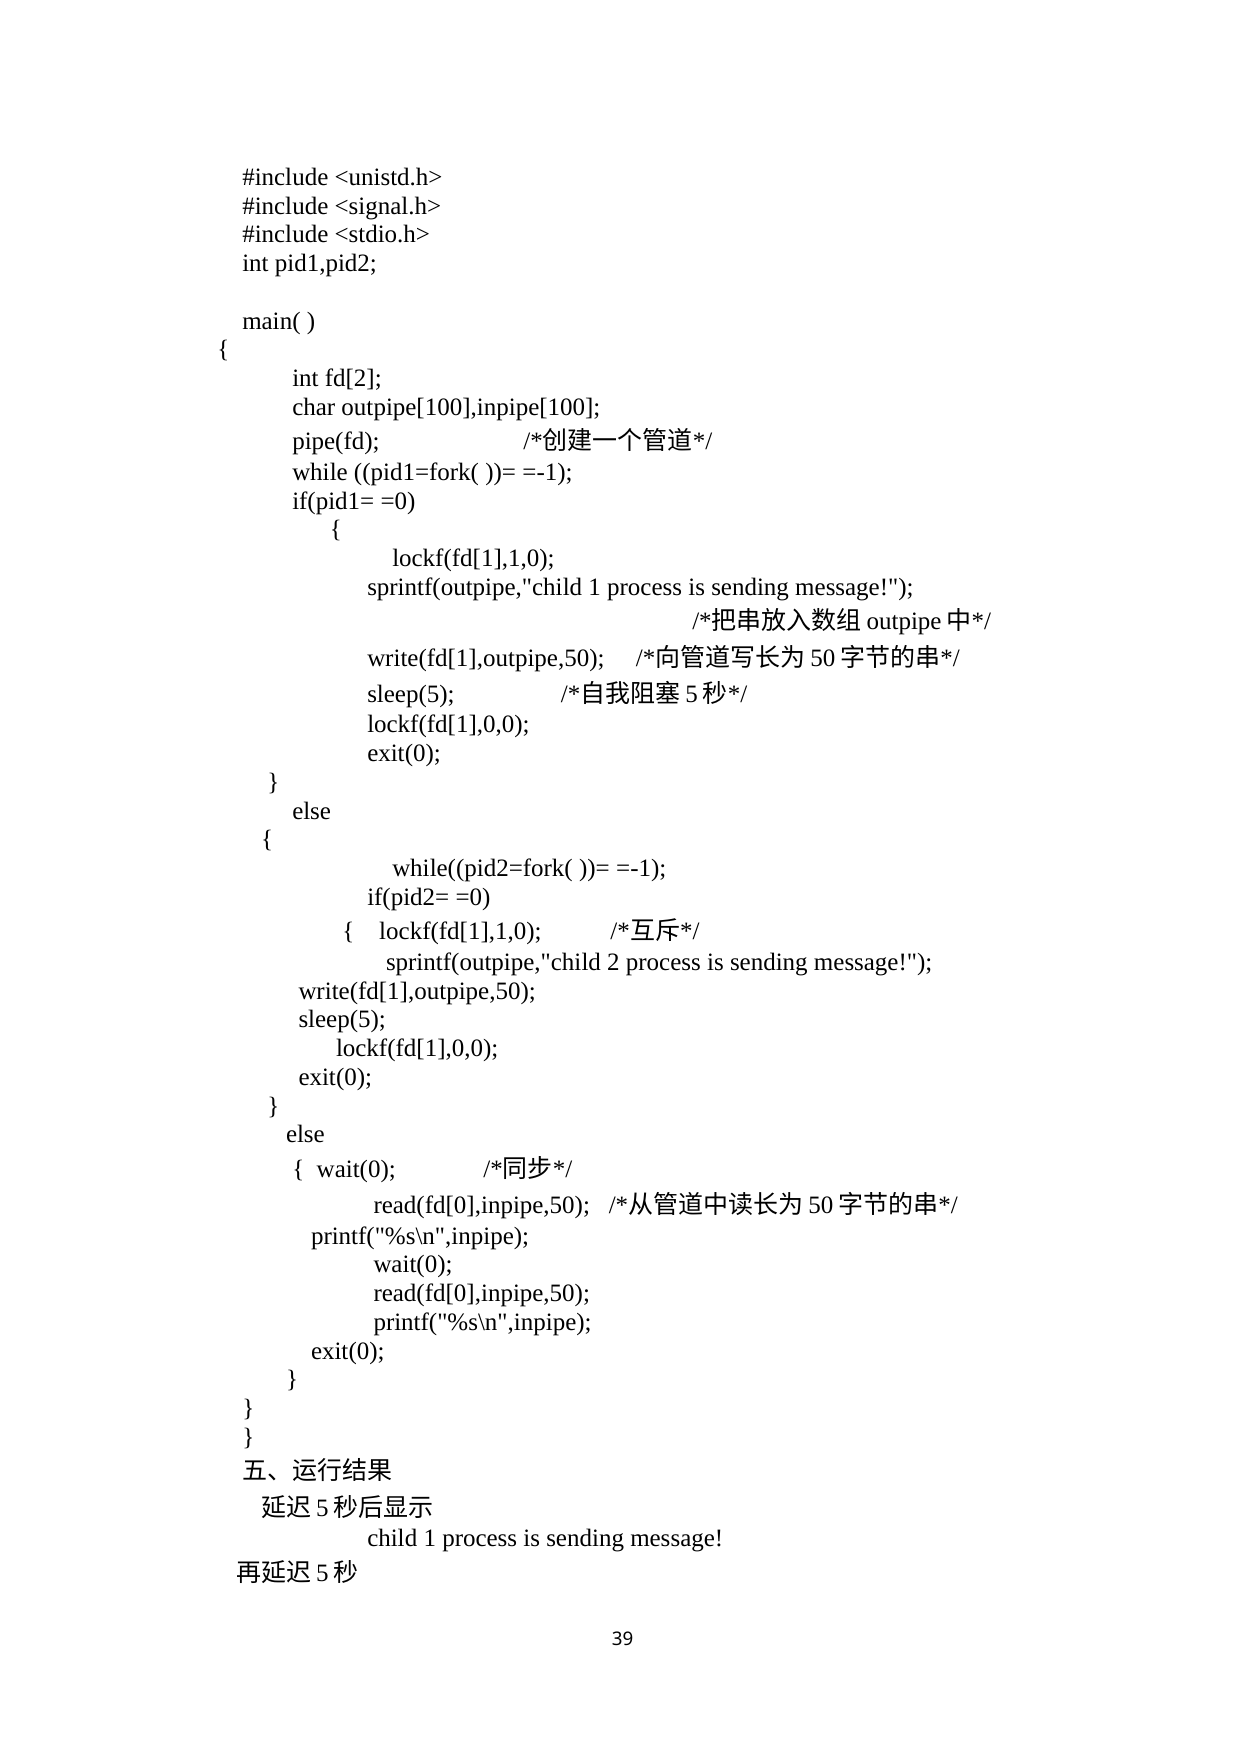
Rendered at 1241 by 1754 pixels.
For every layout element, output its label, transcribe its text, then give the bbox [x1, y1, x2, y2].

text printf("%s\n",inpipe); [192, 1307, 1053, 1336]
text { [192, 824, 1053, 853]
text while ((pid1=fork( ))= =-1); [192, 457, 1053, 486]
text } [192, 1364, 1053, 1393]
text { [192, 334, 1053, 363]
text exit(0); [192, 1336, 1053, 1364]
text read(fd[0],inpipe,50); [192, 1278, 1053, 1307]
text else [192, 1119, 1053, 1148]
text write(fd[1],outpipe,50); /*向管道写长为50字节的串*/ [192, 637, 1053, 673]
text sleep(5); /*自我阻塞5秒*/ [192, 673, 1053, 709]
text sprintf(outpipe,"child 1 process is sending message!"); [192, 572, 1053, 601]
text child 1 process is sending message! [192, 1523, 1053, 1552]
text #include <unistd.h> [192, 162, 1053, 191]
text if(pid2= =0) [192, 882, 1053, 911]
text } [192, 1393, 1053, 1422]
text while((pid2=fork( ))= =-1); [192, 853, 1053, 882]
text read(fd[0],inpipe,50); /*从管道中读长为50字节的串*/ [192, 1184, 1053, 1221]
text } [192, 1422, 1053, 1451]
text { lockf(fd[1],1,0); /*互斥*/ [192, 911, 1053, 947]
text 延迟5秒后显示 [192, 1487, 1053, 1523]
text lockf(fd[1],0,0); [192, 1033, 1053, 1062]
text } [192, 767, 1053, 796]
text { wait(0); /*同步*/ [192, 1148, 1053, 1184]
text lockf(fd[1],1,0); [192, 543, 1053, 572]
text 五、运行结果 [192, 1451, 1053, 1487]
text write(fd[1],outpipe,50); [192, 976, 1053, 1004]
text exit(0); [192, 738, 1053, 767]
text int fd[2]; [192, 363, 1053, 392]
text pipe(fd); /*创建一个管道*/ [192, 421, 1053, 457]
text #include <stdio.h> [192, 219, 1053, 248]
text sprintf(outpipe,"child 2 process is sending message!"); [192, 947, 1053, 976]
text if(pid1= =0) [192, 486, 1053, 514]
text /*把串放入数组outpipe中*/ [192, 601, 1053, 637]
text 再延迟5秒 [192, 1552, 1053, 1588]
text char outpipe[100],inpipe[100]; [192, 392, 1053, 421]
text exit(0); [192, 1062, 1053, 1091]
text printf("%s\n",inpipe); [192, 1221, 1053, 1249]
text { [192, 514, 1053, 543]
text #include <signal.h> [192, 191, 1053, 219]
text lockf(fd[1],0,0); [192, 709, 1053, 738]
text wait(0); [192, 1249, 1053, 1278]
text } [192, 1091, 1053, 1119]
text int pid1,pid2; [192, 248, 1053, 277]
text main( ) [192, 306, 1053, 334]
text else [192, 796, 1053, 824]
text sleep(5); [192, 1004, 1053, 1033]
